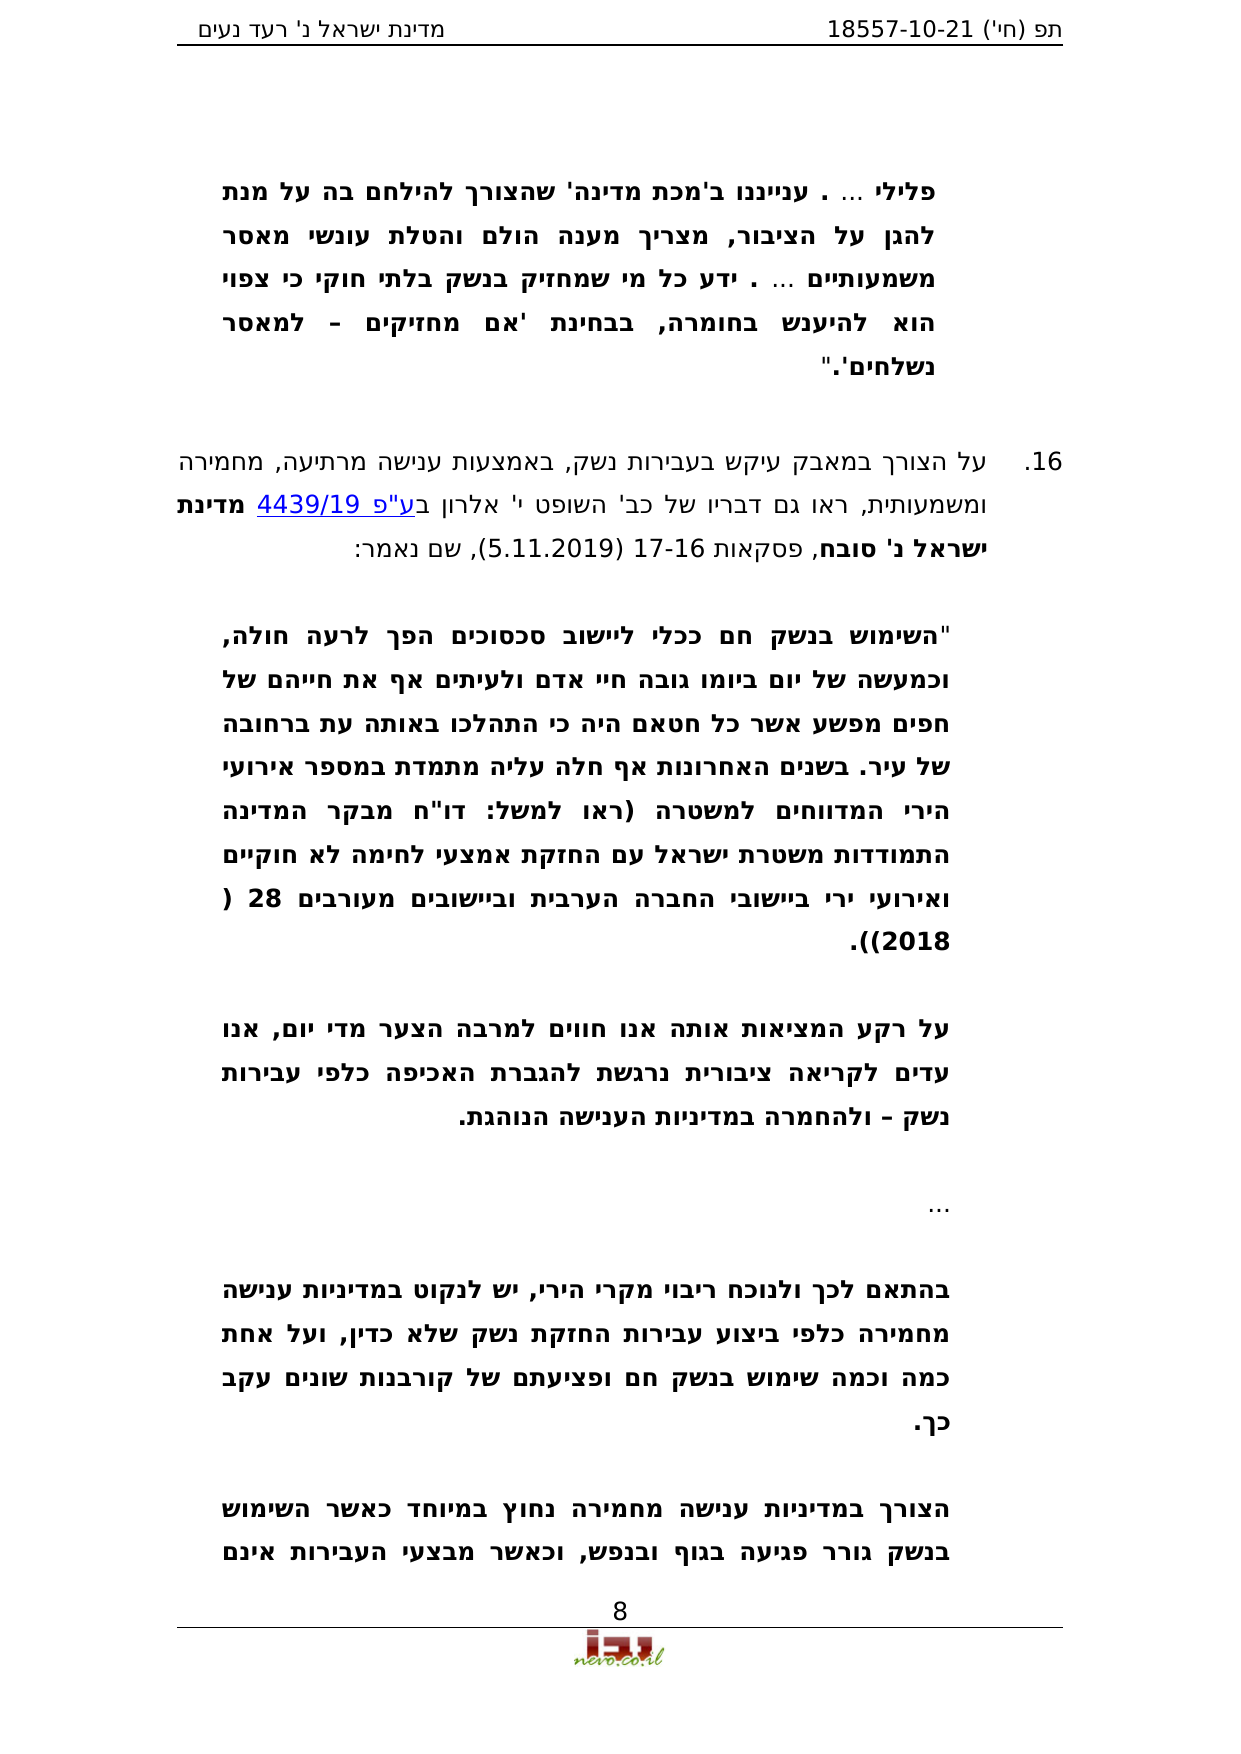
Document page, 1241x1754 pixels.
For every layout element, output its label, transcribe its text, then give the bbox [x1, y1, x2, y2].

text ... [222, 1189, 951, 1218]
picture [574, 1629, 666, 1667]
text בהתאם לכך ולנוכח ריבוי מקרי הירי, יש לנקוט במדיניות ענישה מחמירה כלפי ביצוע עבירות החזקת נשק שלא כדין, ועל אחת כמה וכמה שימוש בנשק חם ופציעתם של קורבנות שונים עקב כך. [222, 1276, 951, 1436]
text "השימוש בנשק חם ככלי ליישוב סכסוכים הפך לרעה חולה, וכמעשה של יום ביומו גובה חיי אדם ולעיתים אף את חייהם של חפים מפשע אשר כל חטאם היה כי התהלכו באותה עת ברחובה של עיר. בשנים האחרונות אף חלה עליה מתמדת במספר אירועי הירי המדווחים למשטרה (ראו למשל: דו"ח מבקר המדינה התמודדות משטרת ישראל עם החזקת אמצעי לחימה לא חוקיים ואירועי ירי ביישובי החברה הערבית וביישובים מעורבים 28 (2018)). [222, 621, 951, 957]
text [222, 177, 936, 381]
text 16. על הצורך במאבק עיקש בעבירות נשק, באמצעות ענישה מרתיעה, מחמירה ומשמעותית, ראו גם דבריו של כב' השופט י' אלרון בע"פ 4439/19 מדינת ישראל נ' סובח, פסקאות 17-16 (5.11.2019), שם נאמר: [177, 447, 1063, 564]
text על רקע המציאות אותה אנו חווים למרבה הצער מדי יום, אנו עדים לקריאה ציבורית נרגשת להגברת האכיפה כלפי עבירות נשק – ולהחמרה במדיניות הענישה הנוהגת. [222, 1014, 951, 1131]
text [222, 1494, 951, 1567]
